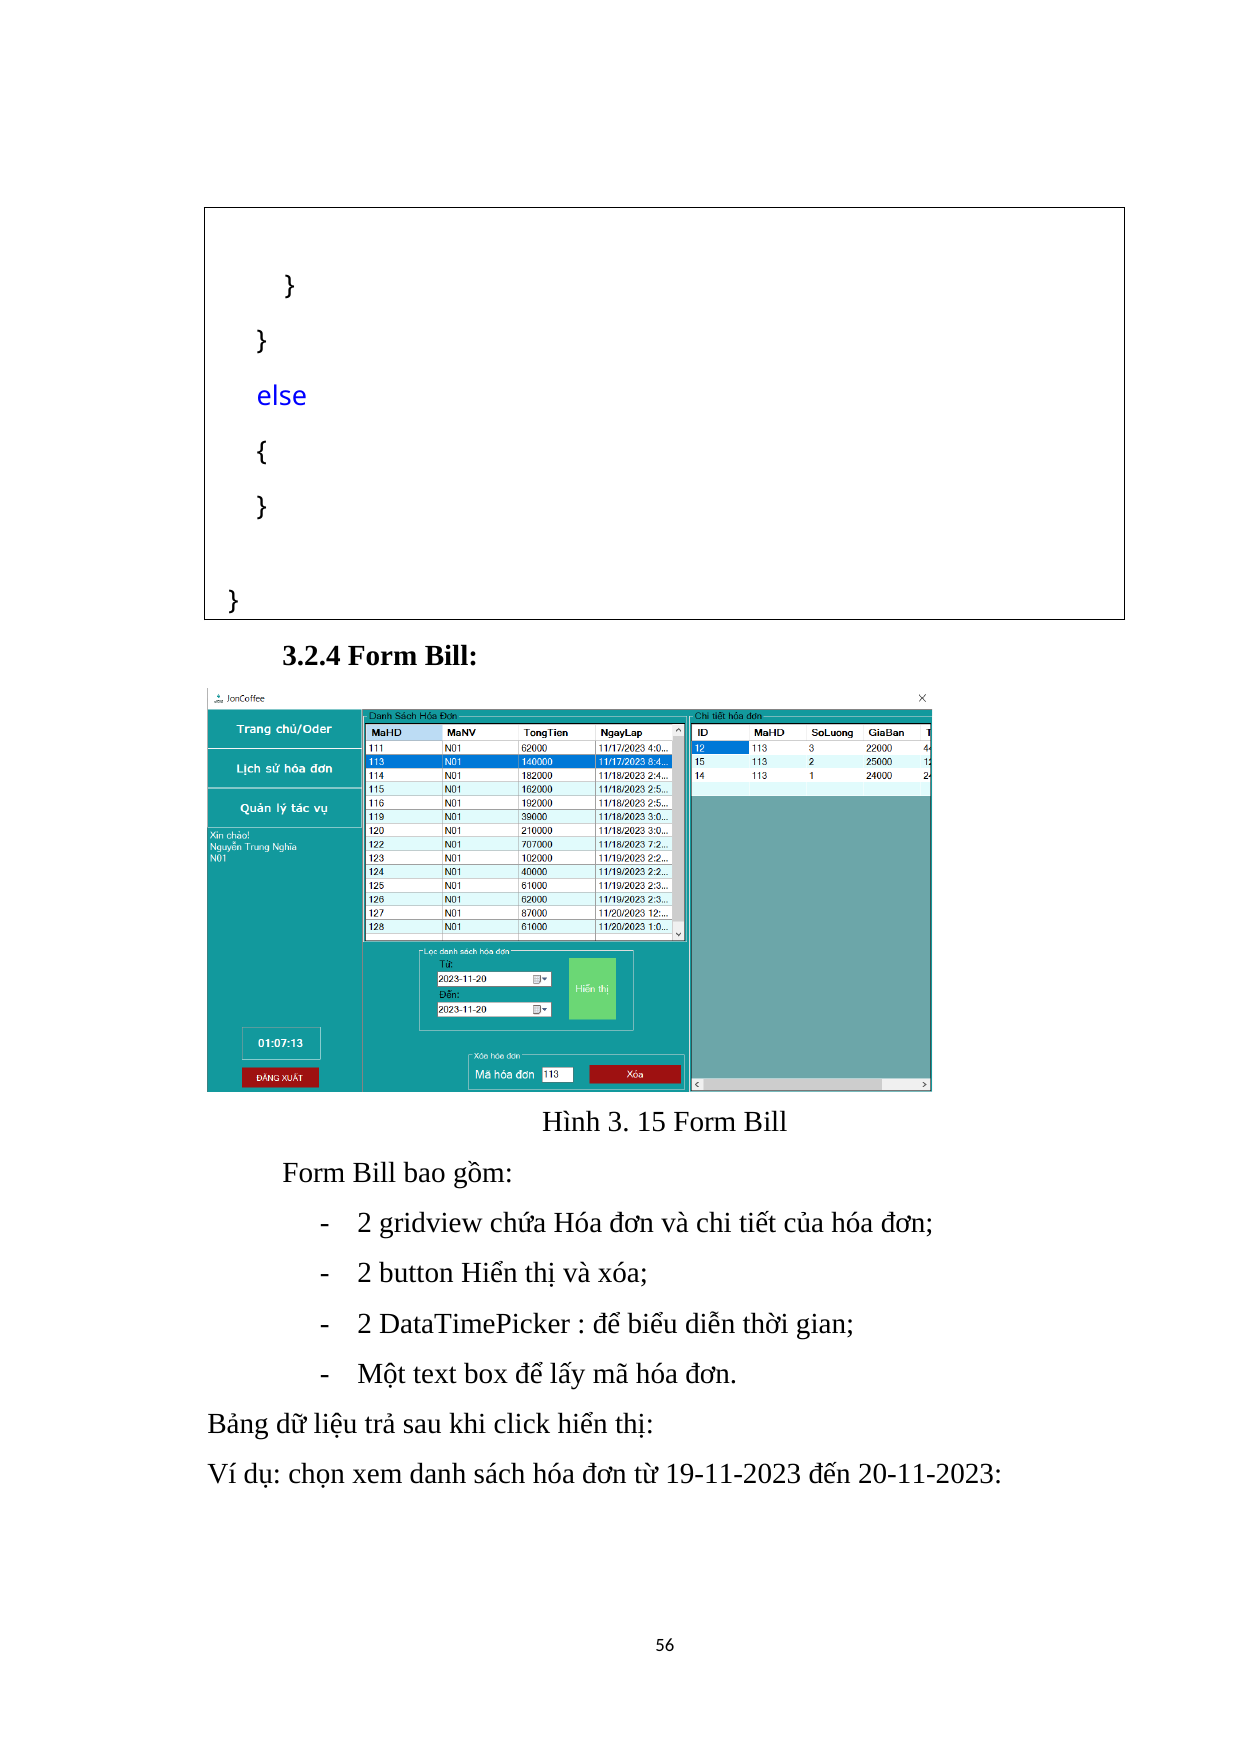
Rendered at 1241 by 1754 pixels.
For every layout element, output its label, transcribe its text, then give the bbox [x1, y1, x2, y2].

text Form Bill bao gồm: [207, 1155, 1122, 1188]
list 2 button Hiển thị và xóa; [319, 1255, 1122, 1289]
text } [205, 262, 1124, 302]
list 2 DataTimePicker : để biểu diễn thời gian; [319, 1306, 1122, 1339]
text 3.2.4 Form Bill: [207, 638, 1122, 672]
list 2 gridview chứa Hóa đơn và chi tiết của hóa đơn; [319, 1205, 1122, 1239]
text Ví dụ: chọn xem danh sách hóa đơn từ 19-11-2023 đến 20-11-2023: [207, 1457, 1122, 1490]
text Bảng dữ liệu trả sau khi click hiển thị: [207, 1406, 1122, 1440]
text } [205, 577, 1124, 619]
picture [207, 688, 933, 1092]
list Một text box để lấy mã hóa đơn. [319, 1356, 1122, 1389]
text Hình 3. 15 Form Bill [207, 1104, 1122, 1138]
text } [205, 318, 1124, 358]
text else [205, 373, 1124, 413]
text } [205, 483, 1124, 523]
text { [205, 428, 1124, 468]
